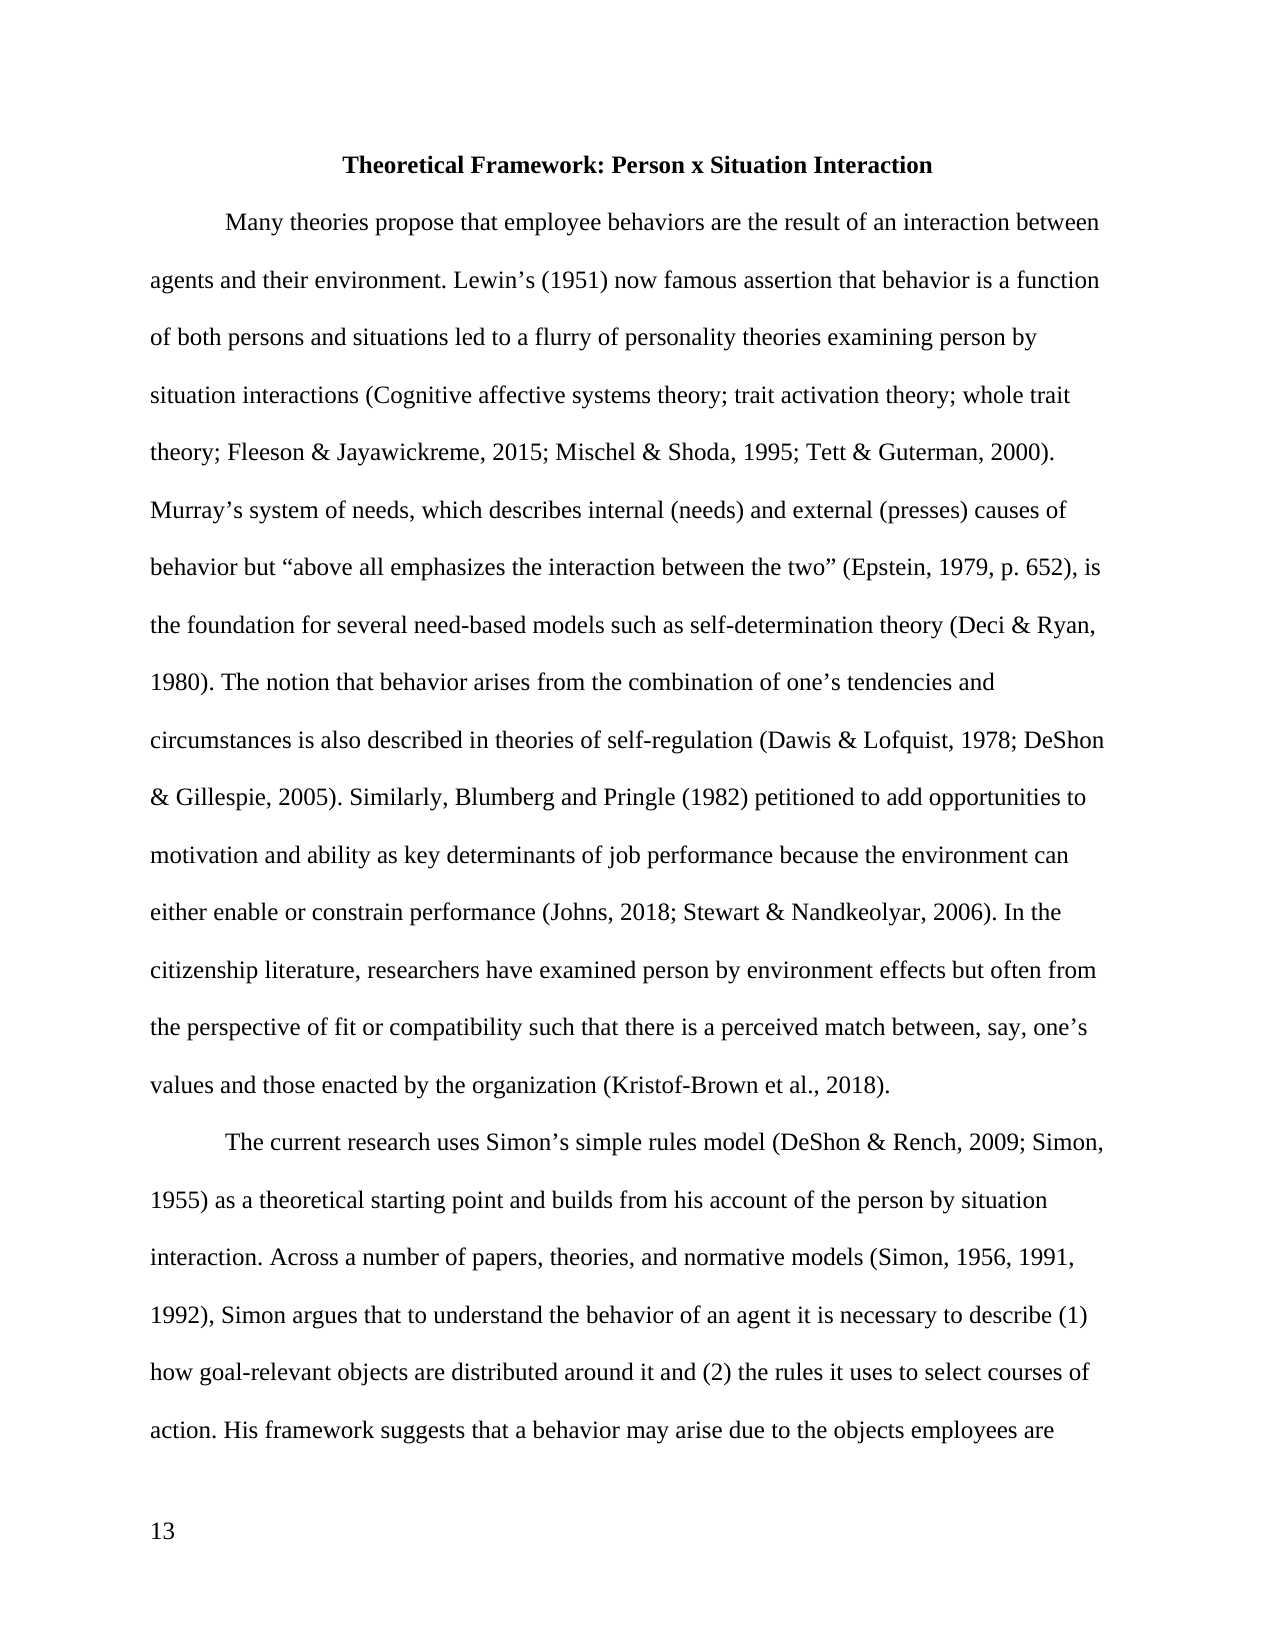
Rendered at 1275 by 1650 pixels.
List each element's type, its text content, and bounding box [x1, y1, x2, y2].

text Many theories propose that employee behaviors are the result of an interaction between agents and their environment. Lewin’s (1951) now famous assertion that behavior is a function of both persons and situations led to a flurry of personality theories examining person by situation interactions (Cognitive affective systems theory; trait activation theory; whole trait theory; Fleeson & Jayawickreme, 2015; Mischel & Shoda, 1995; Tett & Guterman, 2000). Murray’s system of needs, which describes internal (needs) and external (presses) causes of behavior but “above all emphasizes the interaction between the two” (Epstein, 1979, p. 652), is the foundation for several need-based models such as self-determination theory (Deci & Ryan, 1980). The notion that behavior arises from the combination of one’s tendencies and circumstances is also described in theories of self-regulation (Dawis & Lofquist, 1978; DeShon & Gillespie, 2005). Similarly, Blumberg and Pringle (1982) petitioned to add opportunities to motivation and ability as key determinants of job performance because the environment can either enable or constrain performance (Johns, 2018; Stewart & Nandkeolyar, 2006). In the citizenship literature, researchers have examined person by environment effects but often from the perspective of fit or compatibility such that there is a perceived match between, say, one’s values and those enacted by the organization (Kristof-Brown et al., 2018). [150, 207, 1125, 1099]
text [150, 1127, 1125, 1444]
subtitle Theoretical Framework: Person x Situation Interaction [150, 150, 1125, 179]
